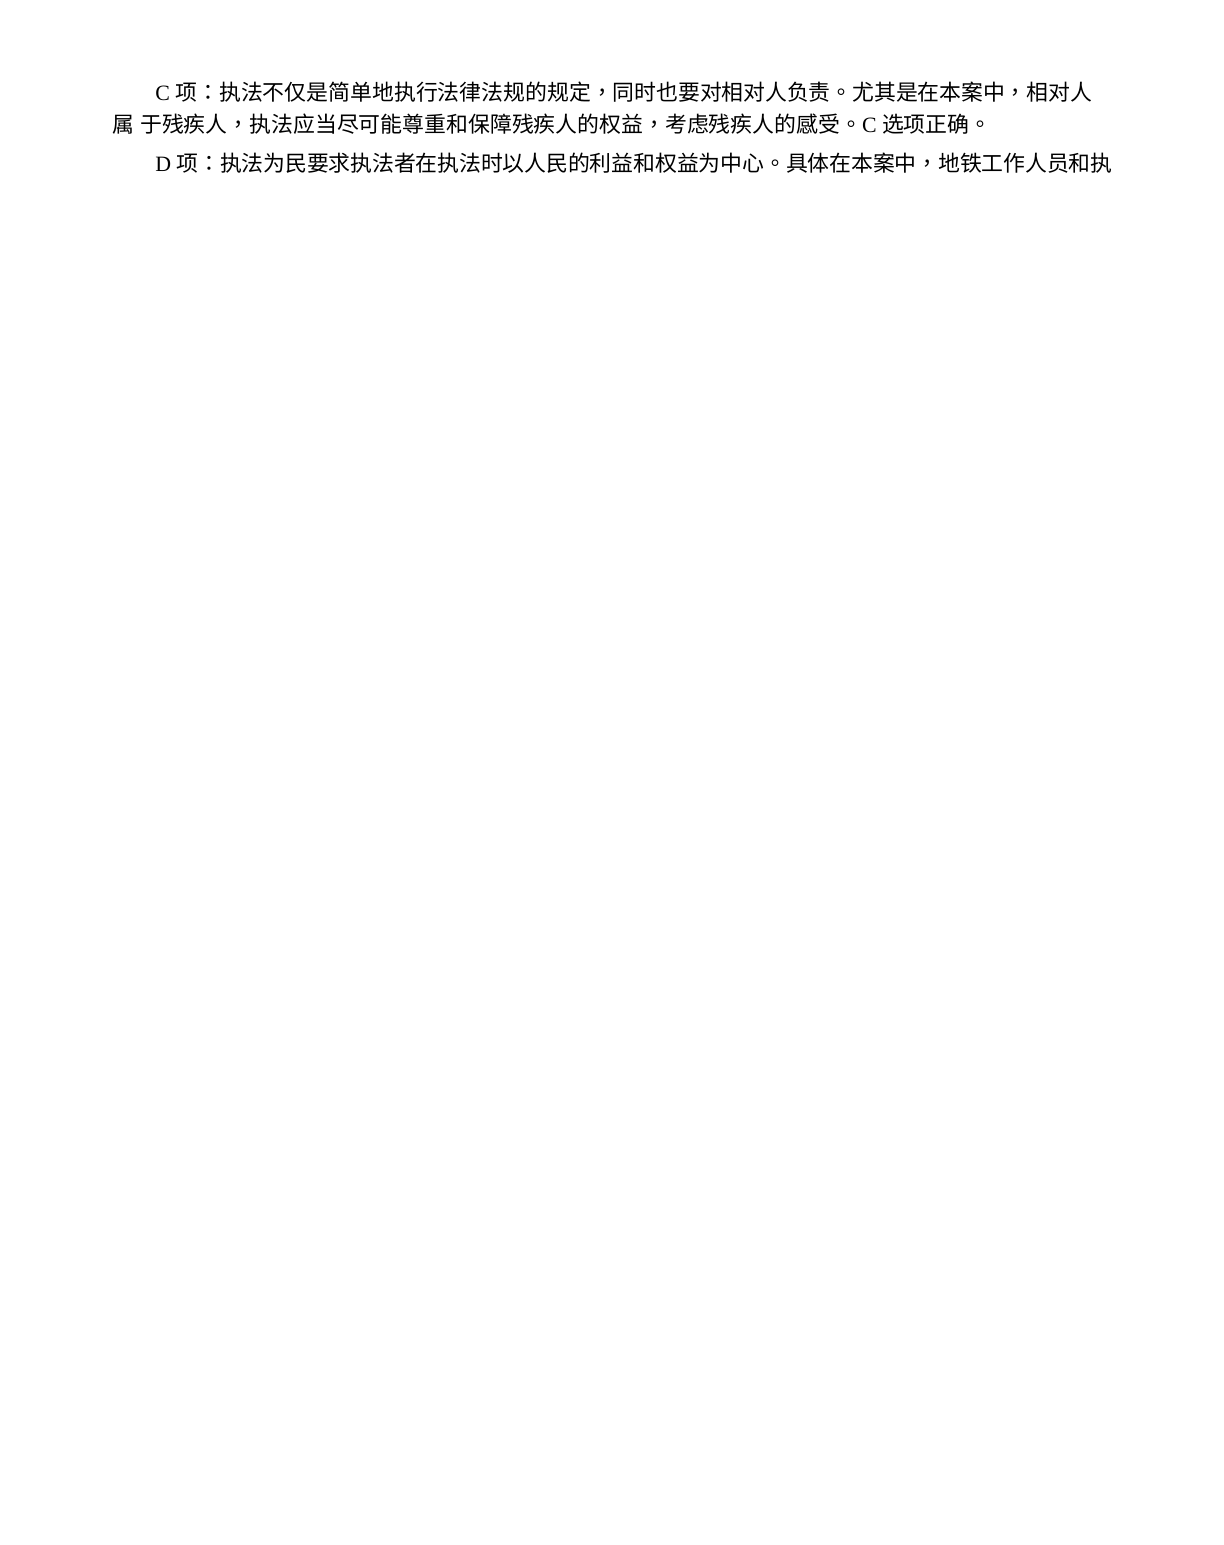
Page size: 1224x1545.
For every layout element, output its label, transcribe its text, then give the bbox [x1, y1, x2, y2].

text D 项：执法为民要求执法者在执法时以人民的利益和权益为中心。具体在本案中，地铁工作人员和执 [155, 152, 1120, 176]
text C 项：执法不仅是简单地执行法律法规的规定，同时也要对相对人负责。尤其是在本案中，相对人属 于残疾人，执法应当尽可能尊重和保障残疾人的权益，考虑残疾人的感受。C 选项正确。 [112, 77, 1112, 139]
